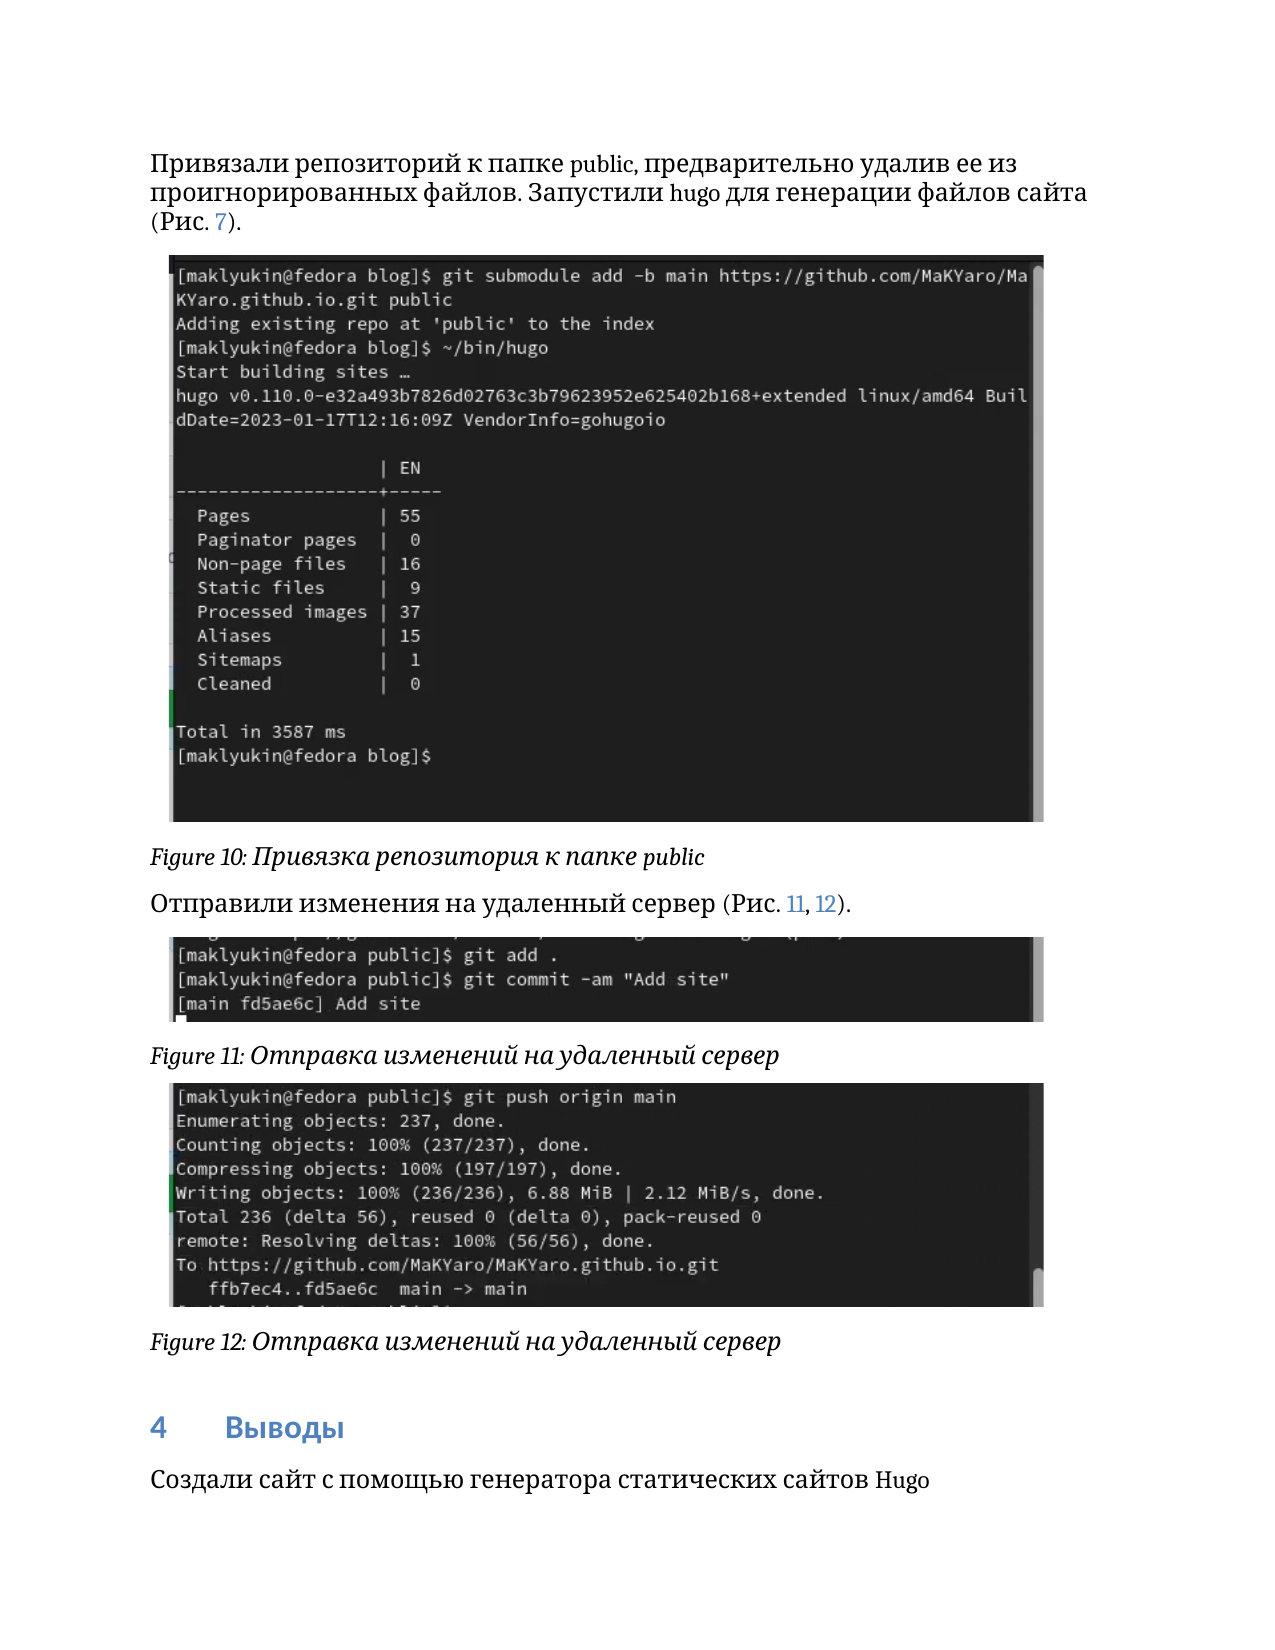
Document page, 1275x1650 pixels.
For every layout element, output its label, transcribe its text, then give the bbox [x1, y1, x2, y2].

text Привязали репозиторий к папке public, предварительно удалив ее из проигнорированных файлов. Запустили hugo для генерации файлов сайта (Рис. 7). [150, 150, 1125, 236]
subtitle 4 Выводы [150, 1406, 1125, 1447]
picture [168, 1083, 1044, 1307]
picture [168, 255, 1044, 822]
picture [168, 937, 1044, 1022]
text Figure 10: Привязка репозитория к папке public [150, 842, 1125, 871]
text Figure 11: Отправка изменений на удаленный сервер [150, 1042, 1125, 1071]
text Создали сайт с помощью генератора статических сайтов Hugo [150, 1466, 1125, 1494]
text Figure 12: Отправка изменений на удаленный сервер [150, 1327, 1125, 1356]
text Отправили изменения на удаленный сервер (Рис. 11, 12). [150, 890, 1125, 919]
